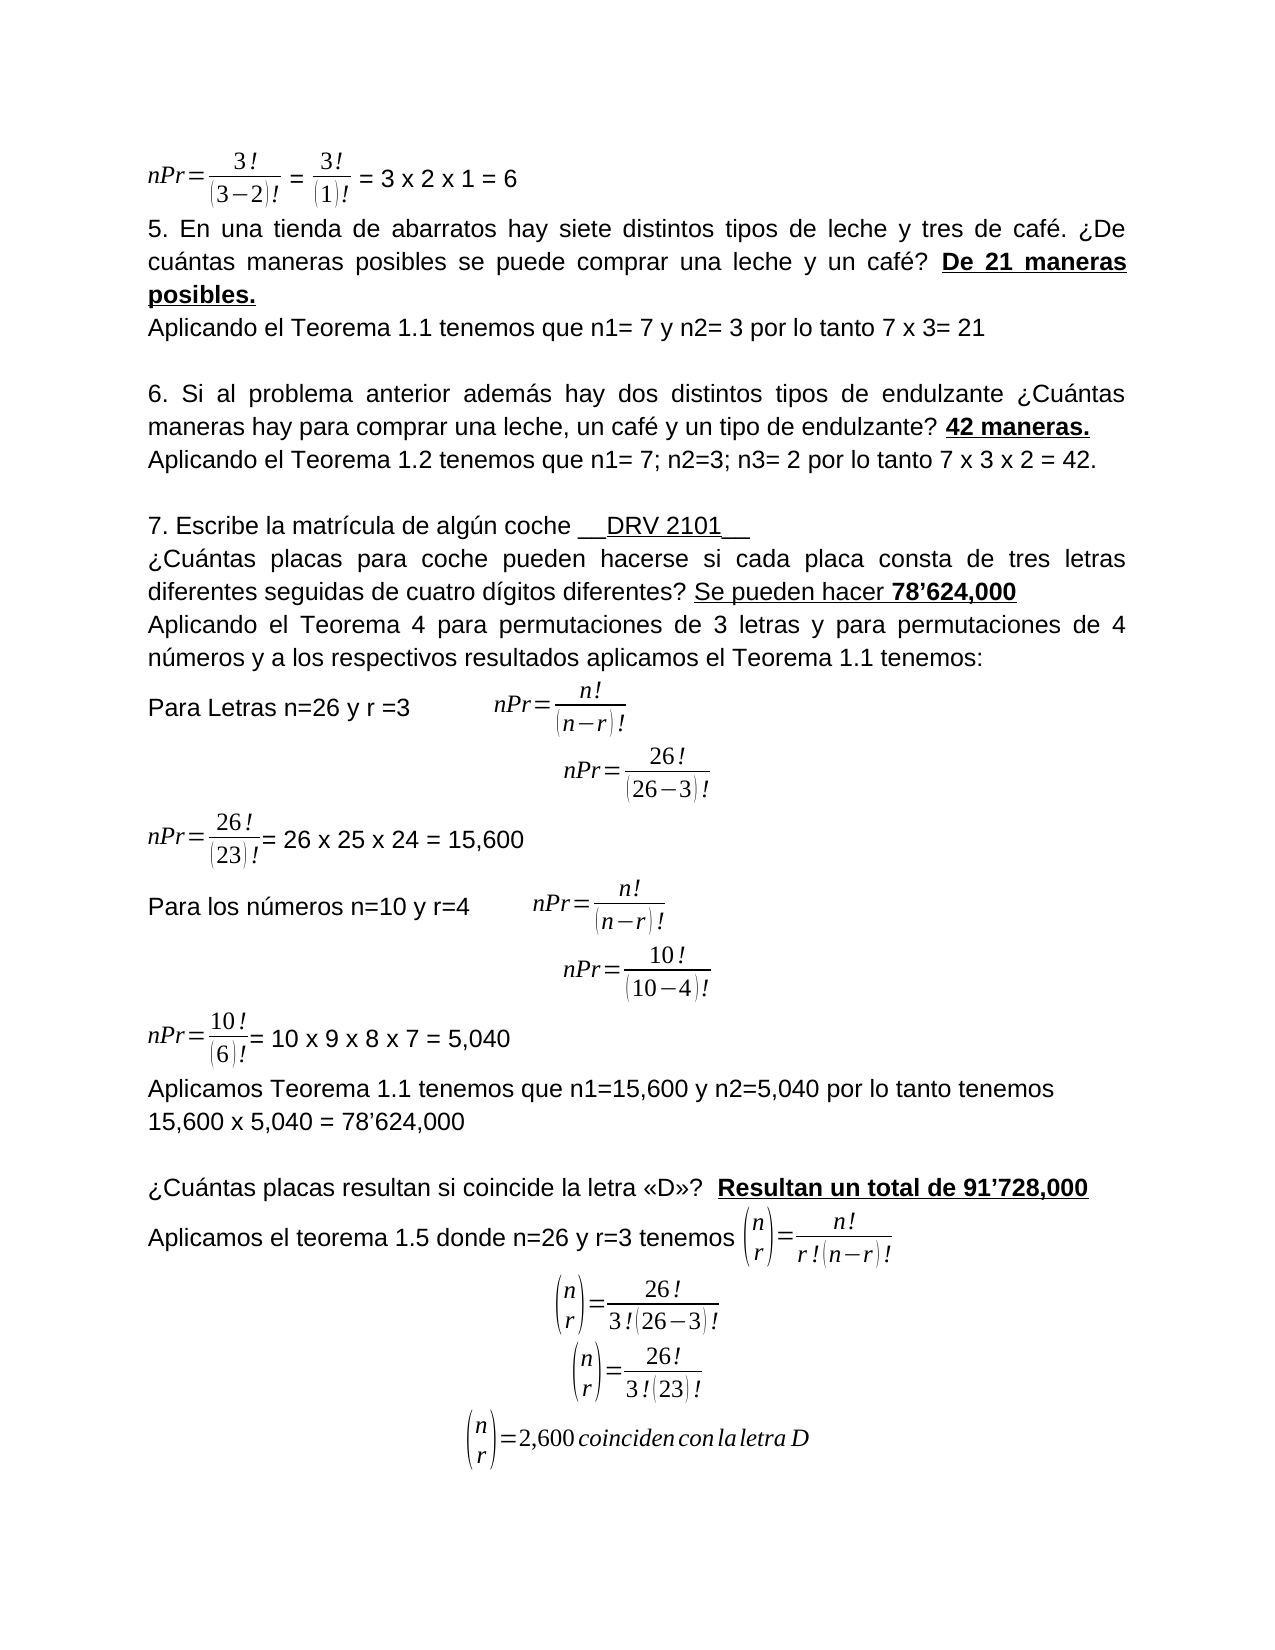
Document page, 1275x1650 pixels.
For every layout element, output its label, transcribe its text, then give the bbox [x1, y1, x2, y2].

text Aplicando el Teorema 1.1 tenemos que n1= 7 y n2= 3 por lo tanto 7 x 3= 21 [148, 313, 1127, 342]
text Aplicamos Teorema 1.1 tenemos que n1=15,600 y n2=5,040 por lo tanto tenemos [148, 1074, 1127, 1102]
text Aplicando el Teorema 1.2 tenemos que n1= 7; n2=3; n3= 2 por lo tanto 7 x 3 x 2 = 42. [148, 445, 1127, 474]
text Aplicamos el teorema 1.5 donde n=26 y r=3 tenemos [148, 1206, 1127, 1269]
text ¿Cuántas placas resultan si coincide la letra «D»? Resultan un total de 91’728,000 [148, 1173, 1127, 1202]
text Para los números n=10 y r=4 [148, 875, 1127, 937]
text 15,600 x 5,040 = 78’624,000 [148, 1107, 1127, 1136]
text Aplicando el Teorema 4 para permutaciones de 3 letras y para permutaciones de 4 números y a los respectivos resultados aplicamos el Teorema 1.1 tenemos: [148, 610, 1127, 672]
text ¿Cuántas placas para coche pueden hacerse si cada placa consta de tres letras diferentes seguidas de cuatro dígitos diferentes? Se pueden hacer 78’624,000 [148, 544, 1127, 606]
text = = 3 x 2 x 1 = 6 [148, 148, 1127, 210]
text 5. En una tienda de abarratos hay siete distintos tipos de leche y tres de café. ¿De cuántas maneras posibles se puede comprar una leche y un café? De 21 maneras posibles. [148, 214, 1127, 309]
text = 10 x 9 x 8 x 7 = 5,040 [148, 1007, 1127, 1069]
text = 26 x 25 x 24 = 15,600 [148, 809, 1127, 871]
text 7. Escribe la matrícula de algún coche __DRV 2101__ [148, 511, 1127, 540]
text Para Letras n=26 y r =3 [148, 676, 1127, 738]
text 6. Si al problema anterior además hay dos distintos tipos de endulzante ¿Cuántas maneras hay para comprar una leche, un café y un tipo de endulzante? 42 maneras. [148, 379, 1127, 441]
